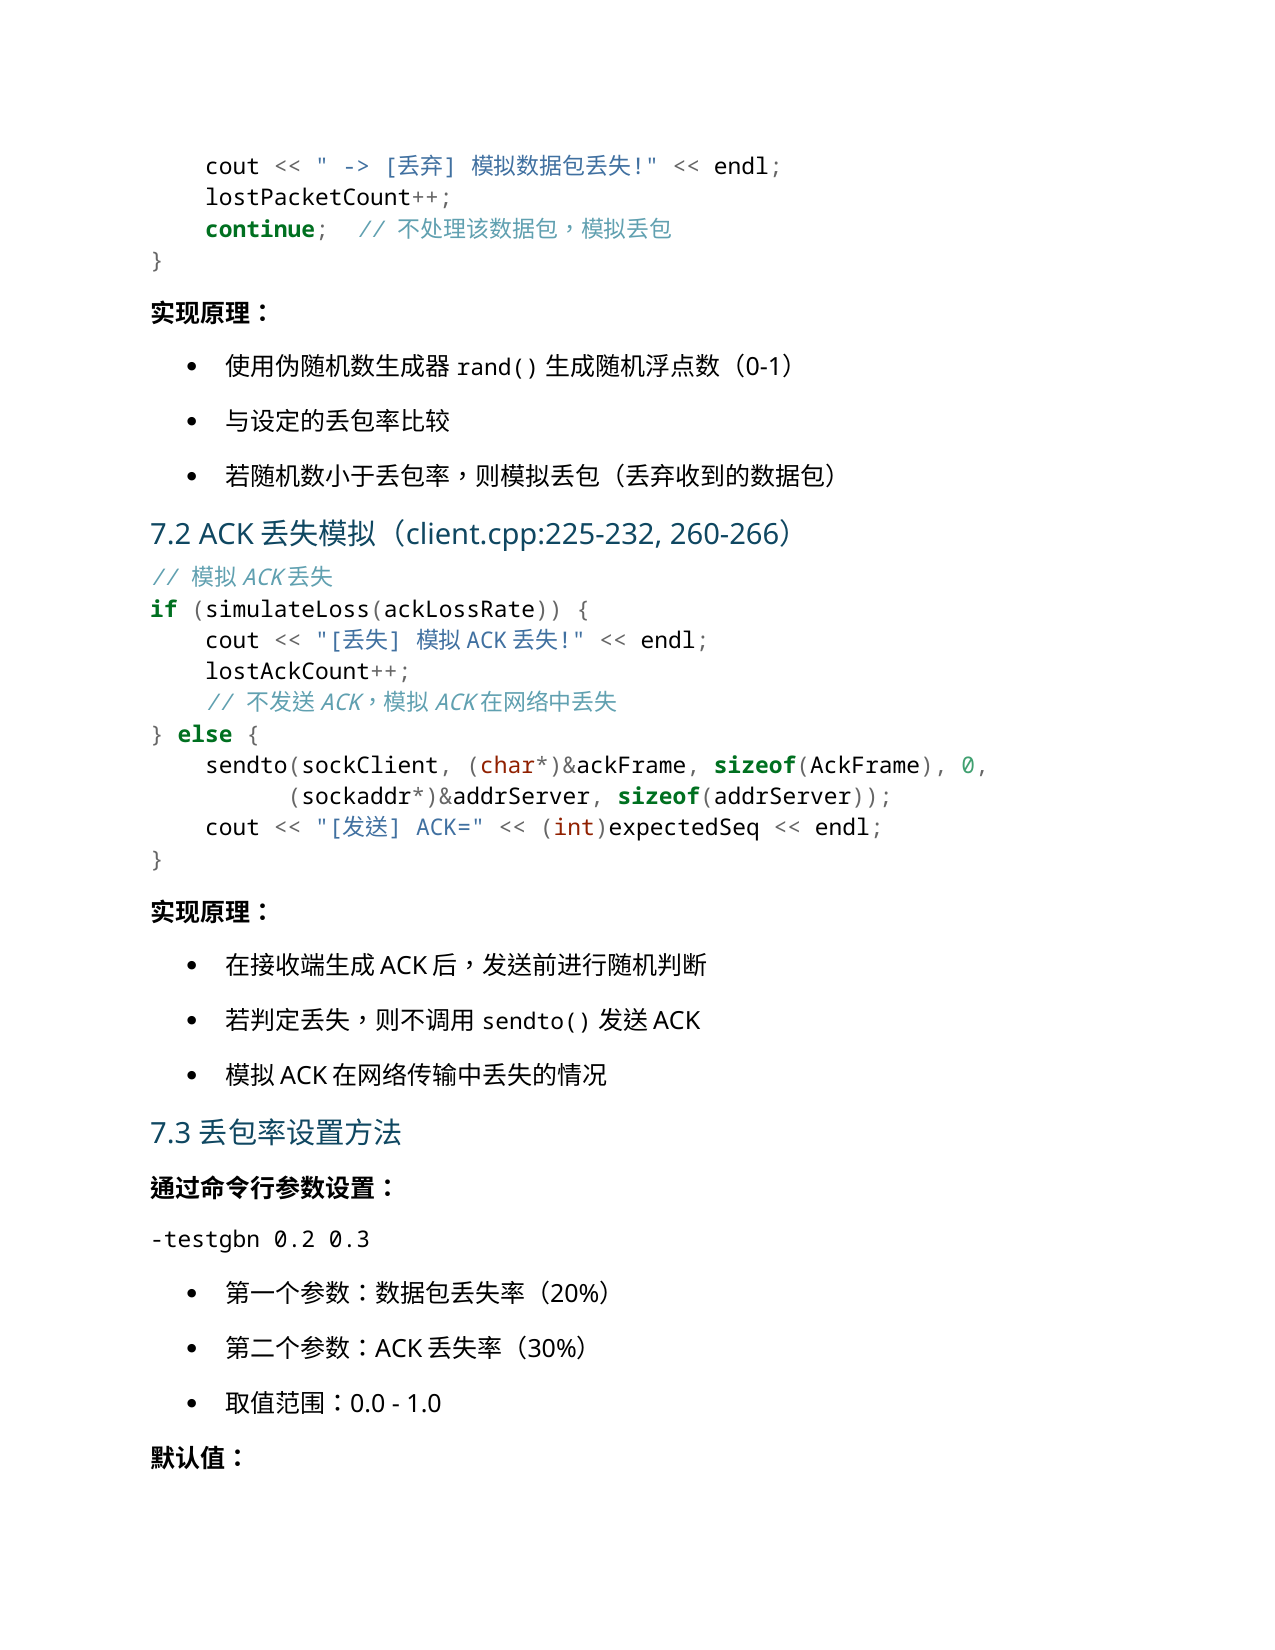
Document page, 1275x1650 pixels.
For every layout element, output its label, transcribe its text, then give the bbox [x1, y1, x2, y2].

list 与设定的丢包率比较 [187, 403, 1125, 438]
text 通过命令行参数设置： [150, 1171, 1125, 1205]
list 若随机数小于丢包率，则模拟丢包（丢弃收到的数据包） [187, 458, 1125, 492]
list 第二个参数：ACK丢失率（30%） [187, 1330, 1125, 1364]
list 使用伪随机数生成器 rand() 生成随机浮点数（0-1） [187, 349, 1125, 383]
text 默认值： [150, 1440, 1125, 1474]
text // 模拟ACK丢失 if (simulateLoss(ackLossRate)) { cout << "[丢失] 模拟ACK丢失!" << endl; lostAckCount++; // 不发送ACK，模拟ACK在网络中丢失 } else { sendto(sockClient, (char*)&ackFrame, sizeof(AckFrame), 0, (sockaddr*)&addrServer, sizeof(addrServer)); cout << "[发送] ACK=" << (int)expectedSeq << endl; } [150, 561, 1125, 874]
subtitle 7.3 丢包率设置方法 [150, 1112, 1125, 1152]
text 实现原理： [150, 895, 1125, 929]
subtitle 7.2 ACK丢失模拟（client.cpp:225-232, 260-266） [150, 513, 1125, 553]
list 第一个参数：数据包丢失率（20%） [187, 1276, 1125, 1309]
list 在接收端生成ACK后，发送前进行随机判断 [187, 947, 1125, 982]
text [150, 150, 1125, 275]
text -testgbn 0.2 0.3 [150, 1223, 1125, 1255]
list 取值范围：0.0 - 1.0 [187, 1385, 1125, 1419]
text 实现原理： [150, 296, 1125, 330]
list 若判定丢失，则不调用 sendto() 发送ACK [187, 1002, 1125, 1036]
list 模拟ACK在网络传输中丢失的情况 [187, 1057, 1125, 1091]
